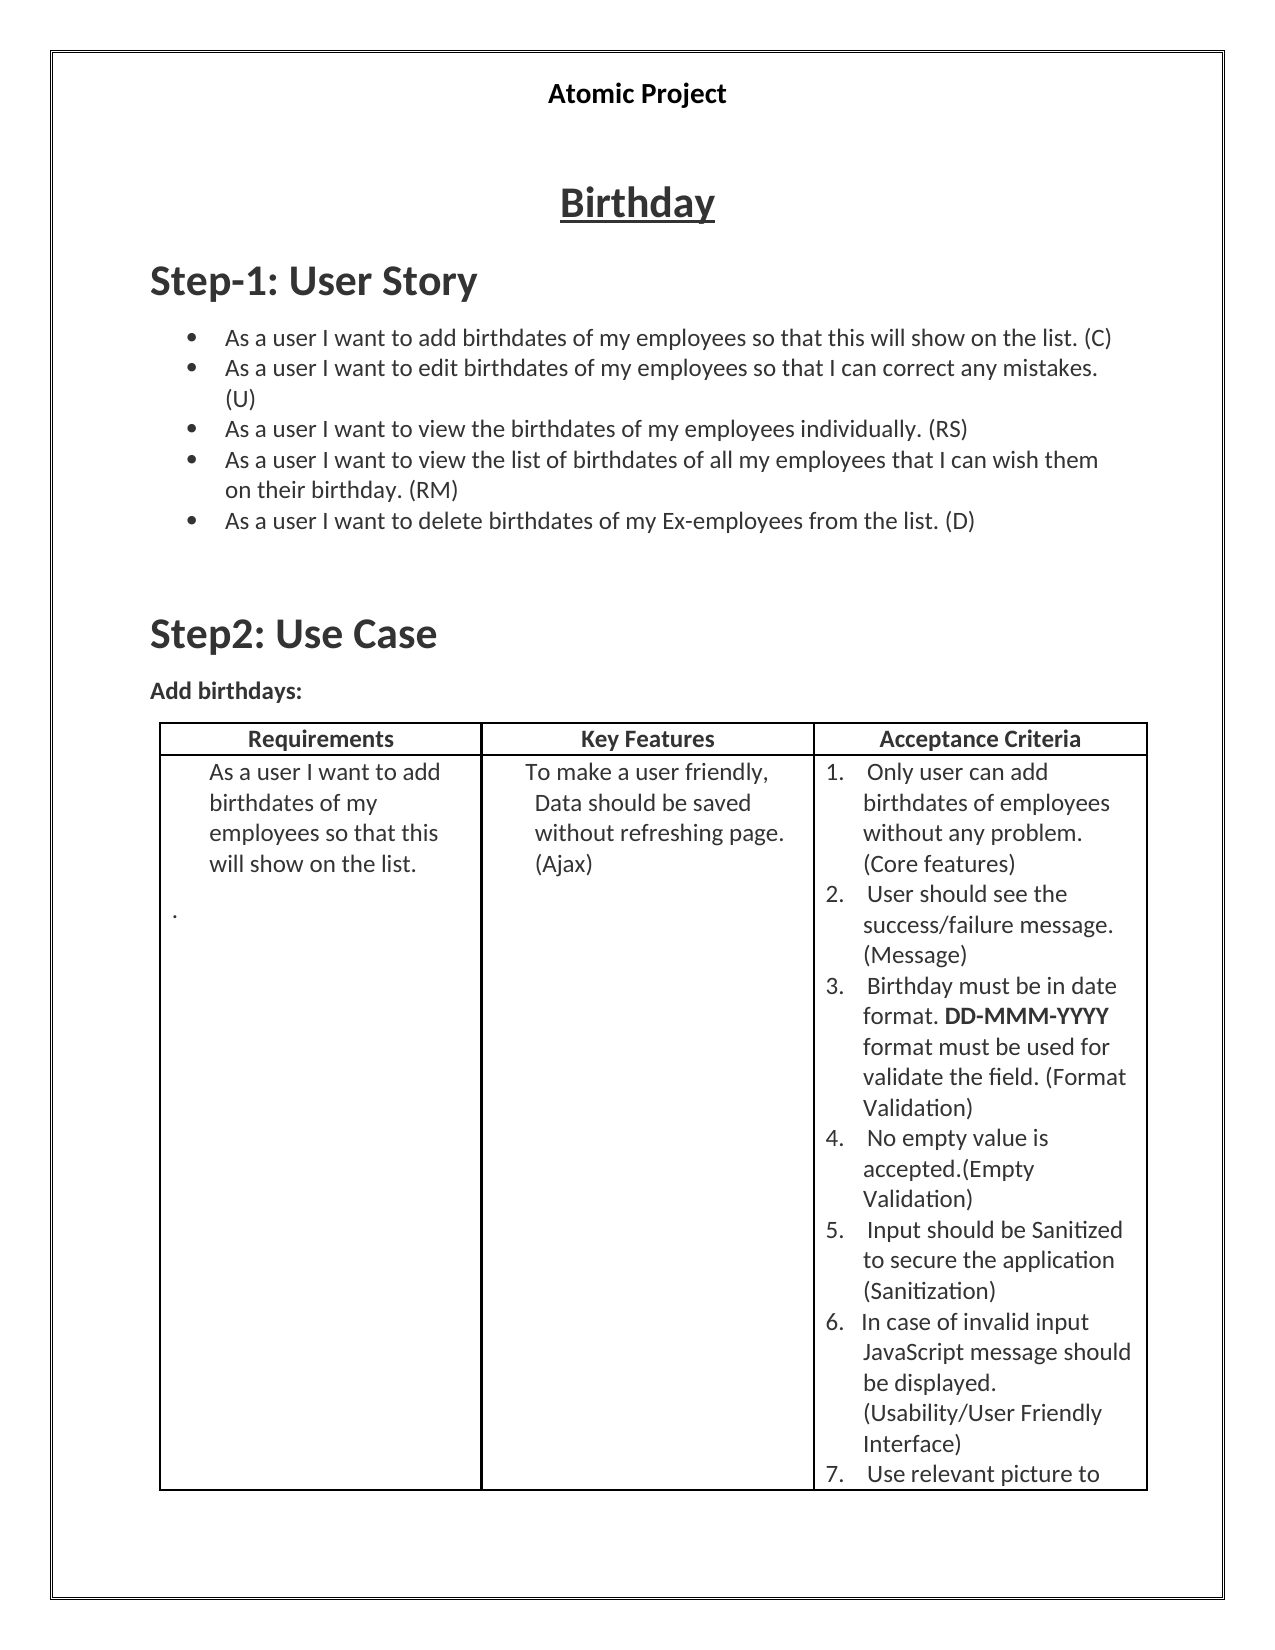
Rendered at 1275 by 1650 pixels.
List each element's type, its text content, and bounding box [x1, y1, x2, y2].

list As a user I want to add birthdates of my employees so that this will show on the list. (C) [187, 322, 1125, 352]
list As a user I want to edit birthdates of my employees so that I can correct any mistakes. (U) [187, 352, 1125, 413]
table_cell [483, 756, 813, 1489]
table_header Requirements [161, 724, 480, 754]
table_header Key Features [483, 724, 813, 754]
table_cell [161, 756, 480, 1489]
text Step2: Use Case [150, 597, 1125, 660]
list As a user I want to view the birthdates of my employees individually. (RS) [187, 413, 1125, 444]
list As a user I want to delete birthdates of my Ex-employees from the list. (D) [187, 505, 1125, 536]
text Add birthdays: [150, 675, 1125, 706]
text Step-1: User Story [150, 244, 1125, 306]
text Birthday [150, 166, 1125, 228]
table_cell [815, 756, 1146, 1489]
table_header Acceptance Criteria [815, 724, 1146, 754]
list As a user I want to view the list of birthdates of all my employees that I can wish them on their birthday. (RM) [187, 444, 1125, 505]
